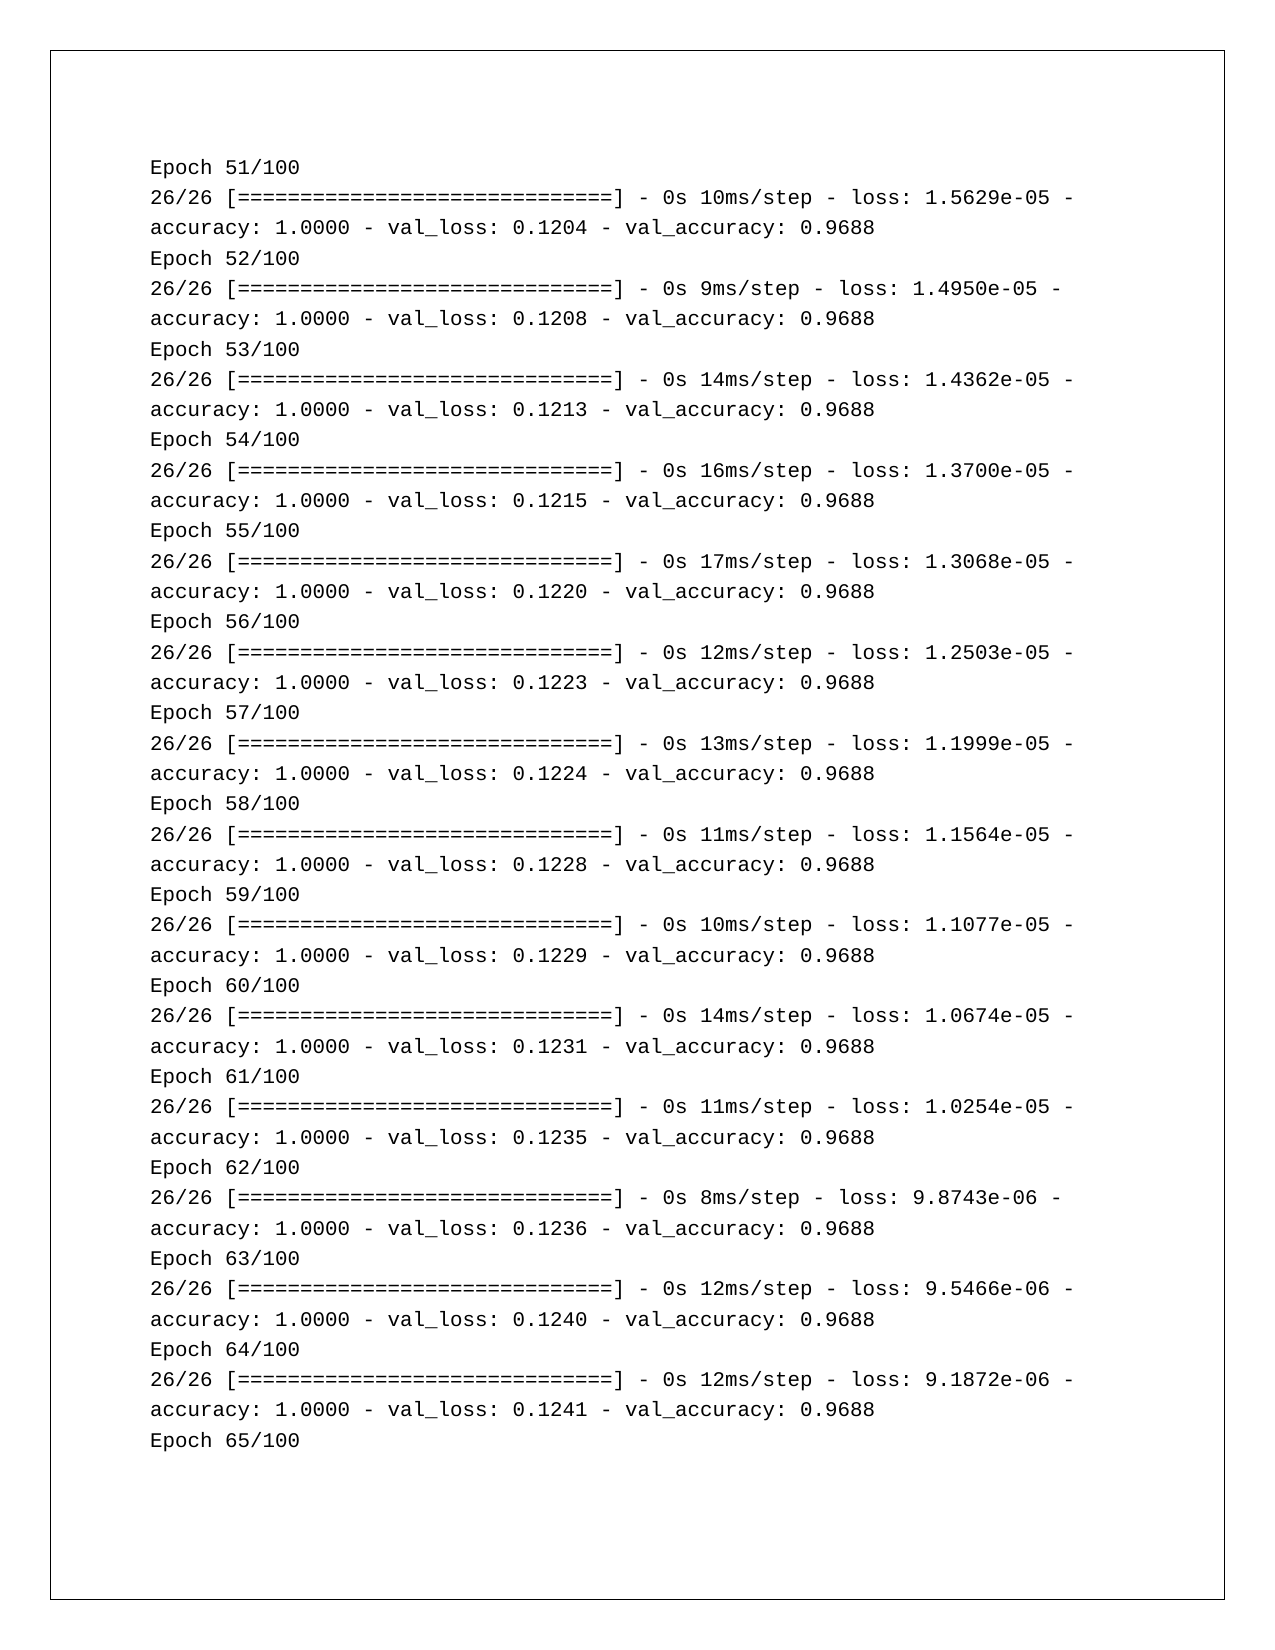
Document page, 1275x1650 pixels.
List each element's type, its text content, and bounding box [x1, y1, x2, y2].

text Epoch 61/100 [150, 1059, 1125, 1090]
text 26/26 [==============================] - 0s 14ms/step - loss: 1.4362e-05 - accuracy: 1.0000 - val_loss: 0.1213 - val_accuracy: 0.9688 [150, 362, 1125, 423]
text 26/26 [==============================] - 0s 10ms/step - loss: 1.1077e-05 - accuracy: 1.0000 - val_loss: 0.1229 - val_accuracy: 0.9688 [150, 908, 1125, 968]
text Epoch 53/100 [150, 332, 1125, 362]
text Epoch 55/100 [150, 514, 1125, 544]
text Epoch 51/100 [150, 150, 1125, 180]
text Epoch 59/100 [150, 877, 1125, 908]
text 26/26 [==============================] - 0s 11ms/step - loss: 1.1564e-05 - accuracy: 1.0000 - val_loss: 0.1228 - val_accuracy: 0.9688 [150, 817, 1125, 877]
text 26/26 [==============================] - 0s 12ms/step - loss: 1.2503e-05 - accuracy: 1.0000 - val_loss: 0.1223 - val_accuracy: 0.9688 [150, 635, 1125, 696]
text 26/26 [==============================] - 0s 13ms/step - loss: 1.1999e-05 - accuracy: 1.0000 - val_loss: 0.1224 - val_accuracy: 0.9688 [150, 726, 1125, 787]
text 26/26 [==============================] - 0s 16ms/step - loss: 1.3700e-05 - accuracy: 1.0000 - val_loss: 0.1215 - val_accuracy: 0.9688 [150, 453, 1125, 514]
text 26/26 [==============================] - 0s 11ms/step - loss: 1.0254e-05 - accuracy: 1.0000 - val_loss: 0.1235 - val_accuracy: 0.9688 [150, 1090, 1125, 1150]
text 26/26 [==============================] - 0s 12ms/step - loss: 9.5466e-06 - accuracy: 1.0000 - val_loss: 0.1240 - val_accuracy: 0.9688 [150, 1272, 1125, 1332]
text 26/26 [==============================] - 0s 14ms/step - loss: 1.0674e-05 - accuracy: 1.0000 - val_loss: 0.1231 - val_accuracy: 0.9688 [150, 999, 1125, 1059]
text Epoch 52/100 [150, 241, 1125, 271]
text Epoch 64/100 [150, 1332, 1125, 1362]
text Epoch 57/100 [150, 696, 1125, 726]
text Epoch 56/100 [150, 605, 1125, 635]
text Epoch 58/100 [150, 787, 1125, 817]
text Epoch 54/100 [150, 423, 1125, 453]
text 26/26 [==============================] - 0s 8ms/step - loss: 9.8743e-06 - accuracy: 1.0000 - val_loss: 0.1236 - val_accuracy: 0.9688 [150, 1181, 1125, 1241]
text Epoch 65/100 [150, 1423, 1125, 1453]
text Epoch 60/100 [150, 968, 1125, 999]
text 26/26 [==============================] - 0s 9ms/step - loss: 1.4950e-05 - accuracy: 1.0000 - val_loss: 0.1208 - val_accuracy: 0.9688 [150, 271, 1125, 332]
text 26/26 [==============================] - 0s 12ms/step - loss: 9.1872e-06 - accuracy: 1.0000 - val_loss: 0.1241 - val_accuracy: 0.9688 [150, 1362, 1125, 1423]
text Epoch 62/100 [150, 1150, 1125, 1181]
text Epoch 63/100 [150, 1241, 1125, 1272]
text 26/26 [==============================] - 0s 10ms/step - loss: 1.5629e-05 - accuracy: 1.0000 - val_loss: 0.1204 - val_accuracy: 0.9688 [150, 180, 1125, 241]
text 26/26 [==============================] - 0s 17ms/step - loss: 1.3068e-05 - accuracy: 1.0000 - val_loss: 0.1220 - val_accuracy: 0.9688 [150, 544, 1125, 605]
